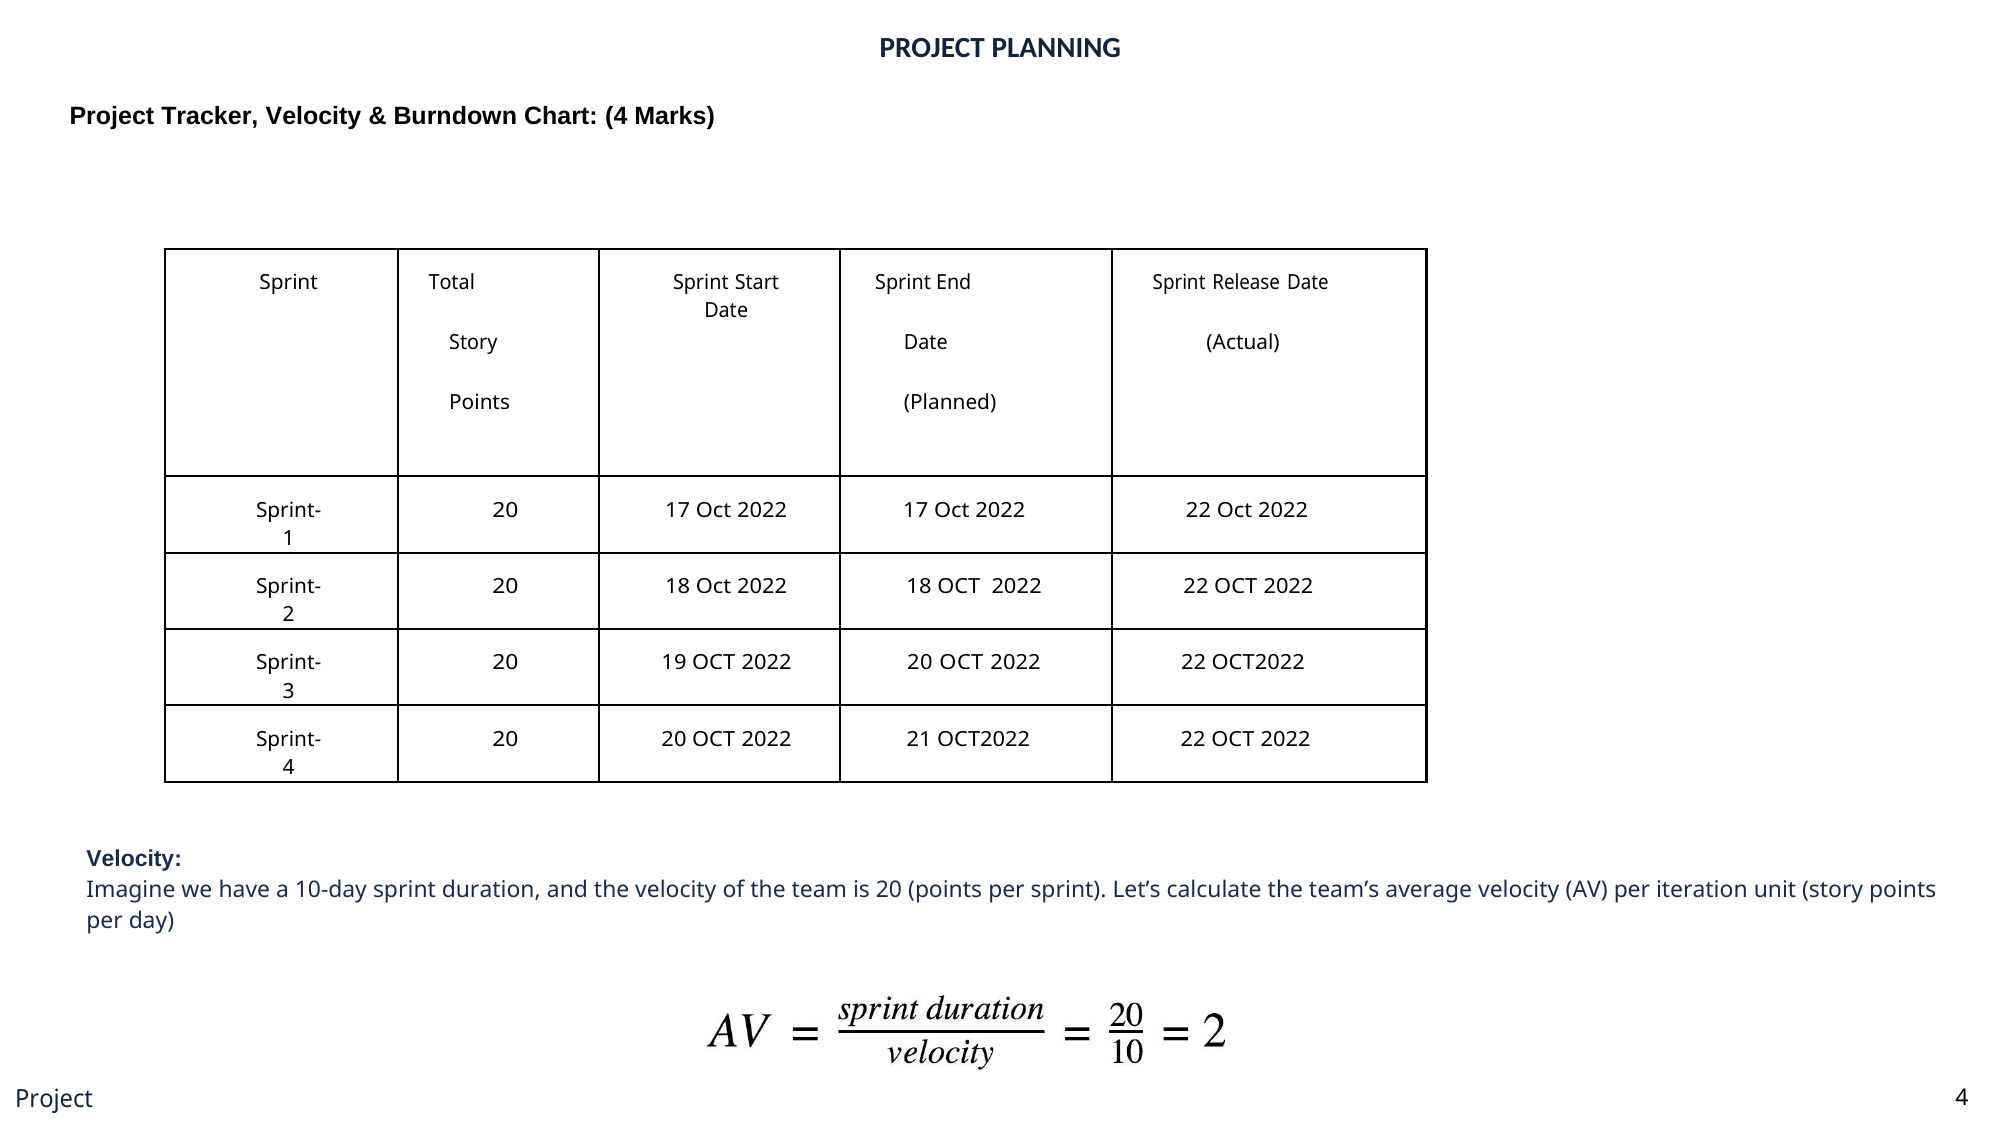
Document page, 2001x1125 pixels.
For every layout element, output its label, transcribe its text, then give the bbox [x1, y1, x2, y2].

subtitle Project Tracker, Velocity & Burndown Chart: (4 Marks) [69, 101, 1956, 130]
table_cell 19 OCT 2022 [600, 630, 839, 704]
table_cell Sprint-2 [166, 554, 397, 628]
table_cell 20 OCT 2022 [600, 706, 839, 781]
table_cell 17 Oct 2022 [600, 477, 839, 552]
table_cell 22 Oct 2022 [1113, 477, 1425, 552]
table_cell 21 OCT2022 [841, 706, 1111, 781]
table_cell 20 OCT 2022 [841, 630, 1111, 704]
table_cell Sprint-3 [166, 630, 397, 704]
table_cell Sprint-1 [166, 477, 397, 552]
text PROJECT PLANNING [748, 29, 1252, 64]
text Velocity: [86, 845, 1956, 871]
table_cell 17 Oct 2022 [841, 477, 1111, 552]
table_cell 22 OCT2022 [1113, 630, 1425, 704]
table_cell 18 OCT 2022 [841, 554, 1111, 628]
table_cell 22 OCT 2022 [1113, 706, 1425, 781]
table_header Total Story Points [399, 250, 598, 475]
table_cell 22 OCT 2022 [1113, 554, 1425, 628]
table_header Sprint [166, 250, 397, 475]
table_cell 18 Oct 2022 [600, 554, 839, 628]
text Imagine we have a 10-day sprint duration, and the velocity of the team is 20 (points per sprint). Let’s calculate the team’s average velocity (AV) per iteration unit (story points per day) [86, 873, 1956, 935]
table_header Sprint Start Date [600, 250, 839, 475]
table_cell 20 [399, 554, 598, 628]
table_cell 20 [399, 630, 598, 704]
table_header Sprint End Date (Planned) [841, 250, 1111, 475]
table_header Sprint Release Date (Actual) [1113, 250, 1425, 475]
table_cell 20 [399, 706, 598, 781]
picture [706, 995, 1225, 1070]
table_cell 20 [399, 477, 598, 552]
table_cell Sprint-4 [166, 706, 397, 781]
